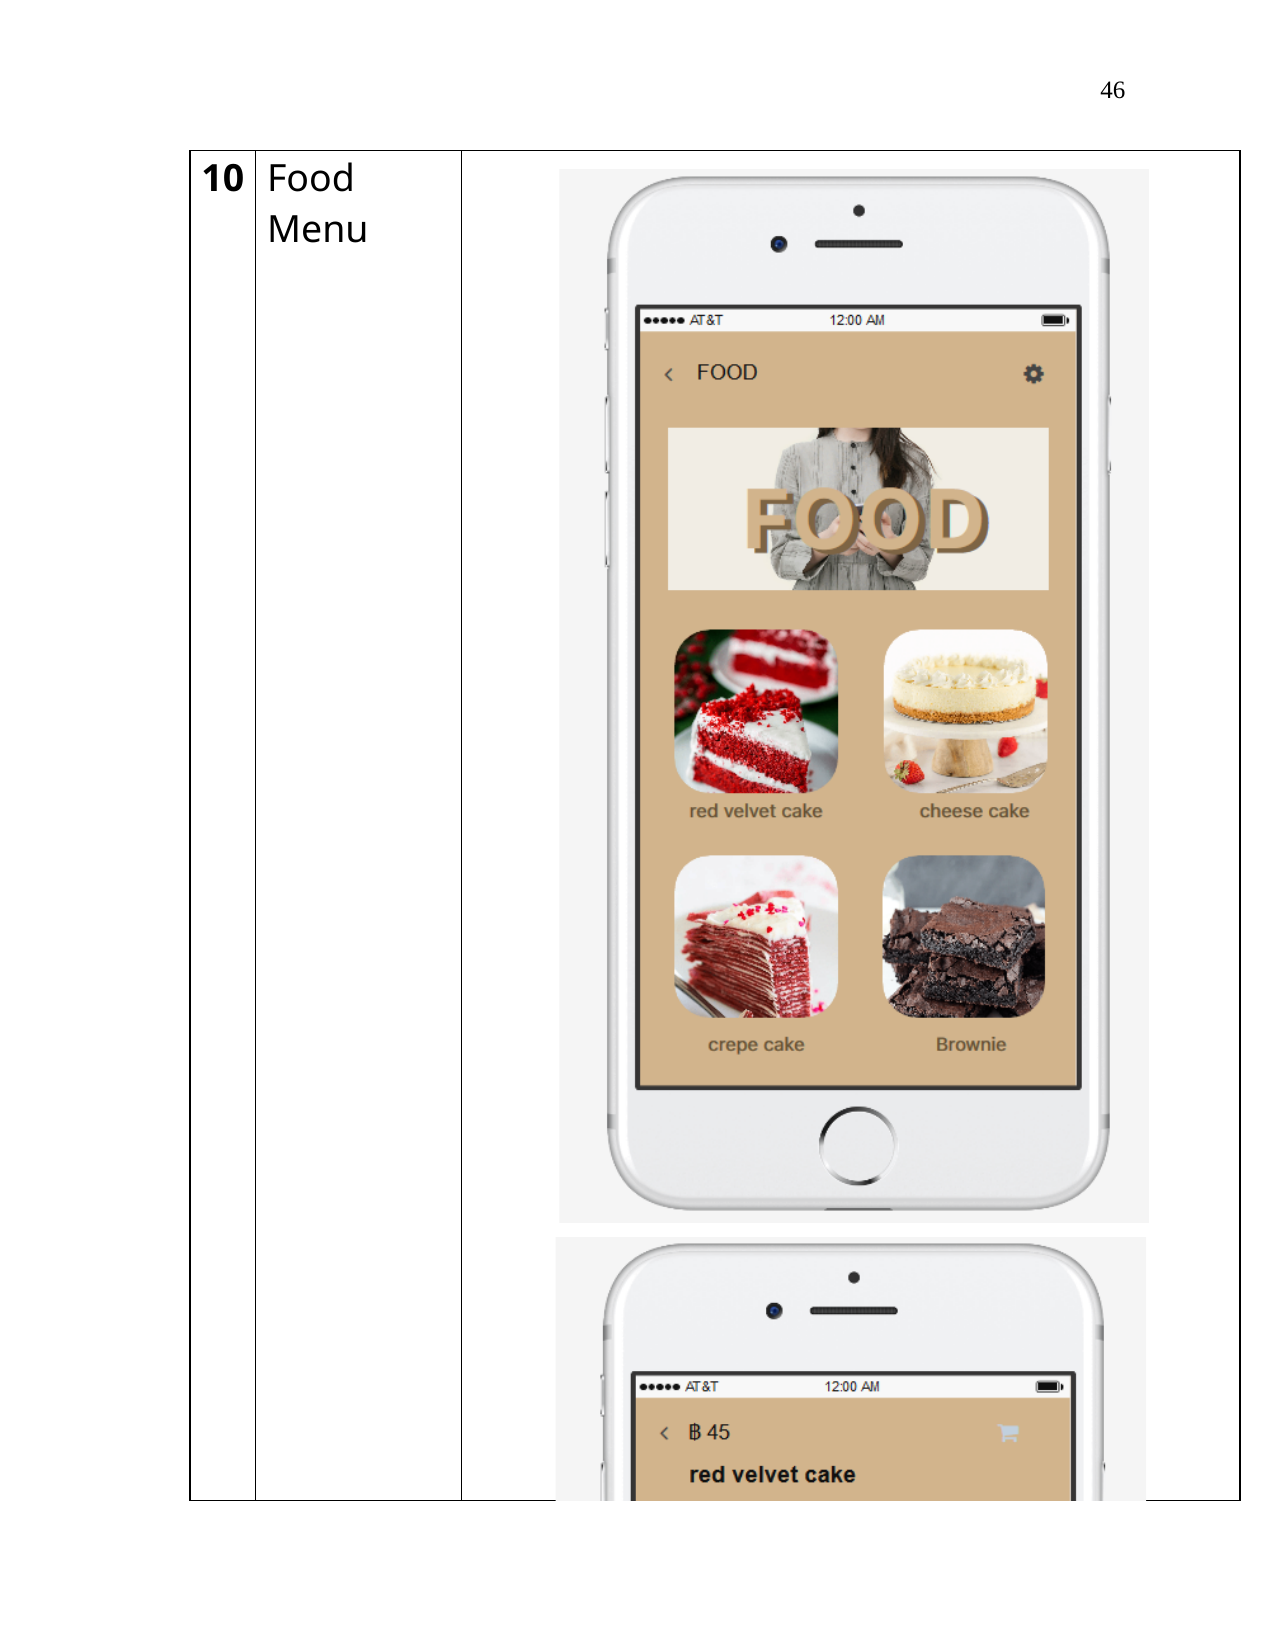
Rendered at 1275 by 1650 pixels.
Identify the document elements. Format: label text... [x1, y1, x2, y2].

picture [555, 1237, 1147, 1501]
table_cell [462, 151, 1239, 1500]
picture [559, 169, 1149, 1222]
table_cell Food Menu [256, 151, 461, 1500]
table_cell 10 [191, 151, 255, 1500]
